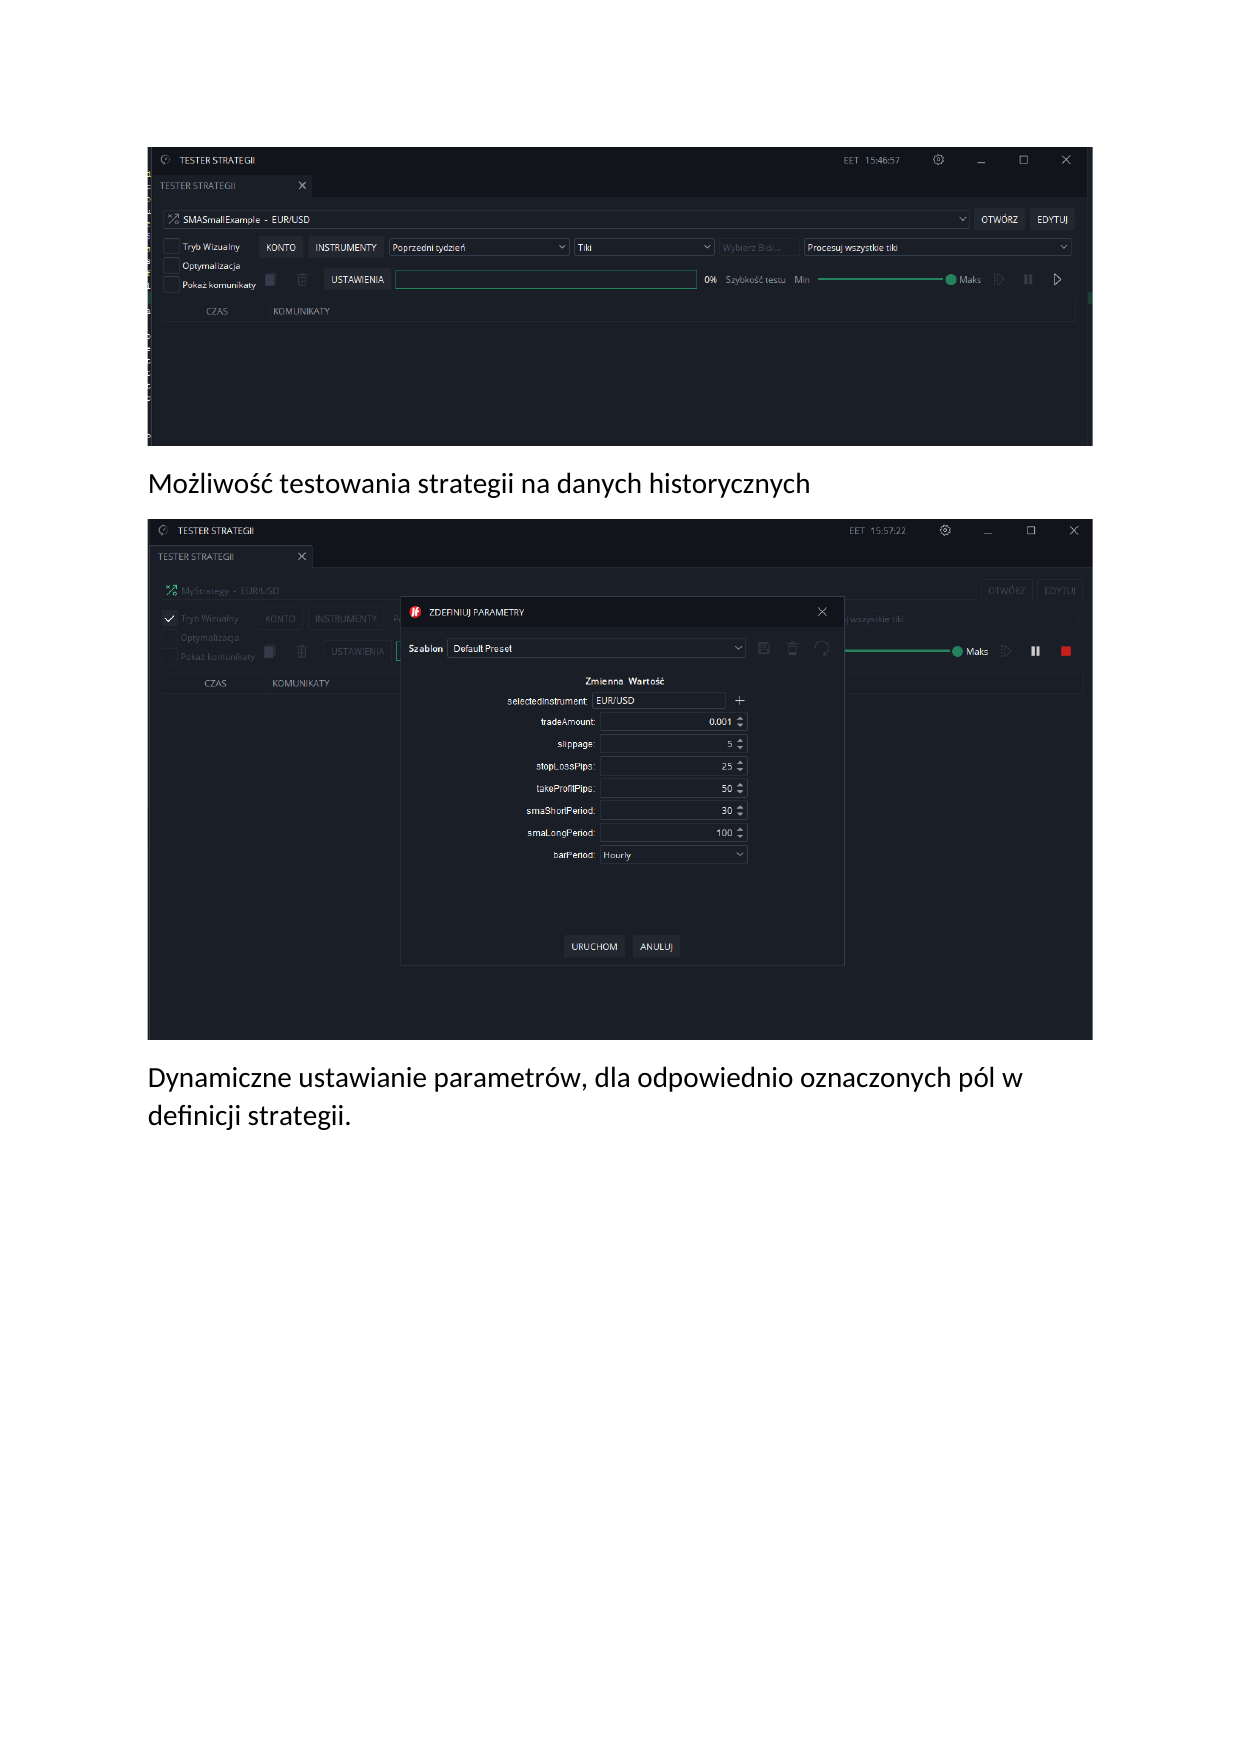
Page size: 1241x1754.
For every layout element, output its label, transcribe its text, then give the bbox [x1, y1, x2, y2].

text Możliwość testowania strategii na danych historycznych [148, 465, 1093, 500]
picture [147, 519, 1093, 1040]
picture [147, 147, 1093, 446]
text Dynamiczne ustawianie parametrów, dla odpowiednio oznaczonych pól w definicji strategii. [148, 1059, 1093, 1133]
